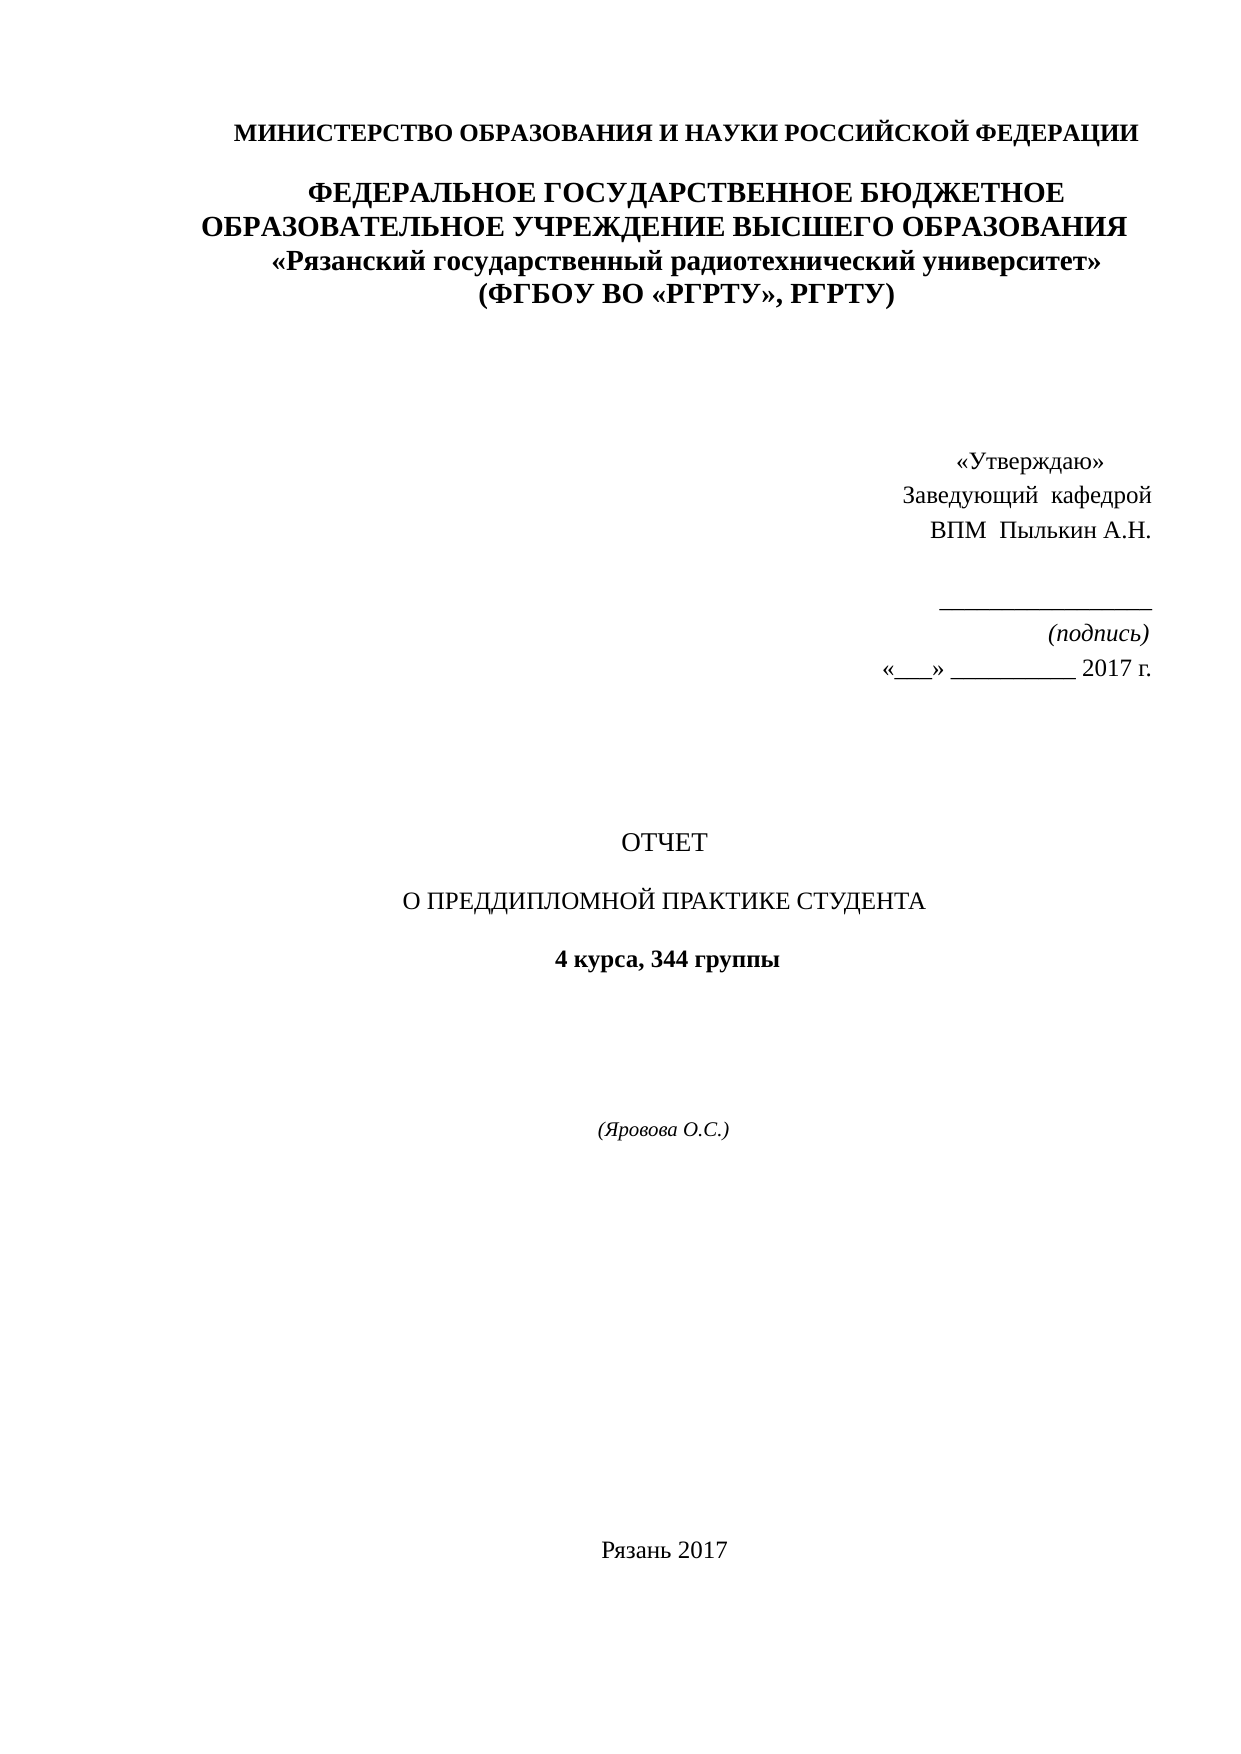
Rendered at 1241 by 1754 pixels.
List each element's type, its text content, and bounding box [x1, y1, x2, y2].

text ОТЧЕТ [177, 826, 1152, 857]
text ВПМ Пылькин А.Н. [177, 515, 1152, 543]
text О ПРЕДДИПЛОМНОЙ ПРАКТИКЕ СТУДЕНТА [177, 886, 1152, 915]
text ФЕДЕРАЛЬНОЕ ГОСУДАРСТВЕННОЕ БЮДЖЕТНОЕ ОБРАЗОВАТЕЛЬНОЕ УЧРЕЖДЕНИЕ ВЫСШЕГО ОБРАЗОВАНИЯ [177, 176, 1152, 243]
text Заведующий кафедрой [177, 480, 1152, 509]
text (ФГБОУ ВО «РГРТУ», РГРТУ) [177, 276, 1152, 310]
text «___» __________ 2017 г. [177, 653, 1152, 681]
text «Рязанский государственный радиотехнический университет» [177, 243, 1152, 276]
text Рязань 2017 [177, 1535, 1152, 1564]
text МИНИСТЕРСТВО ОБРАЗОВАНИЯ И НАУКИ РОССИЙСКОЙ ФЕДЕРАЦИИ [177, 118, 1152, 147]
text «Утверждаю» [177, 446, 1152, 474]
text (Яровова О.С.) [177, 1117, 1152, 1141]
text _________________ (подпись) [177, 584, 1152, 647]
text 4 курса, 344 группы [177, 944, 1152, 972]
